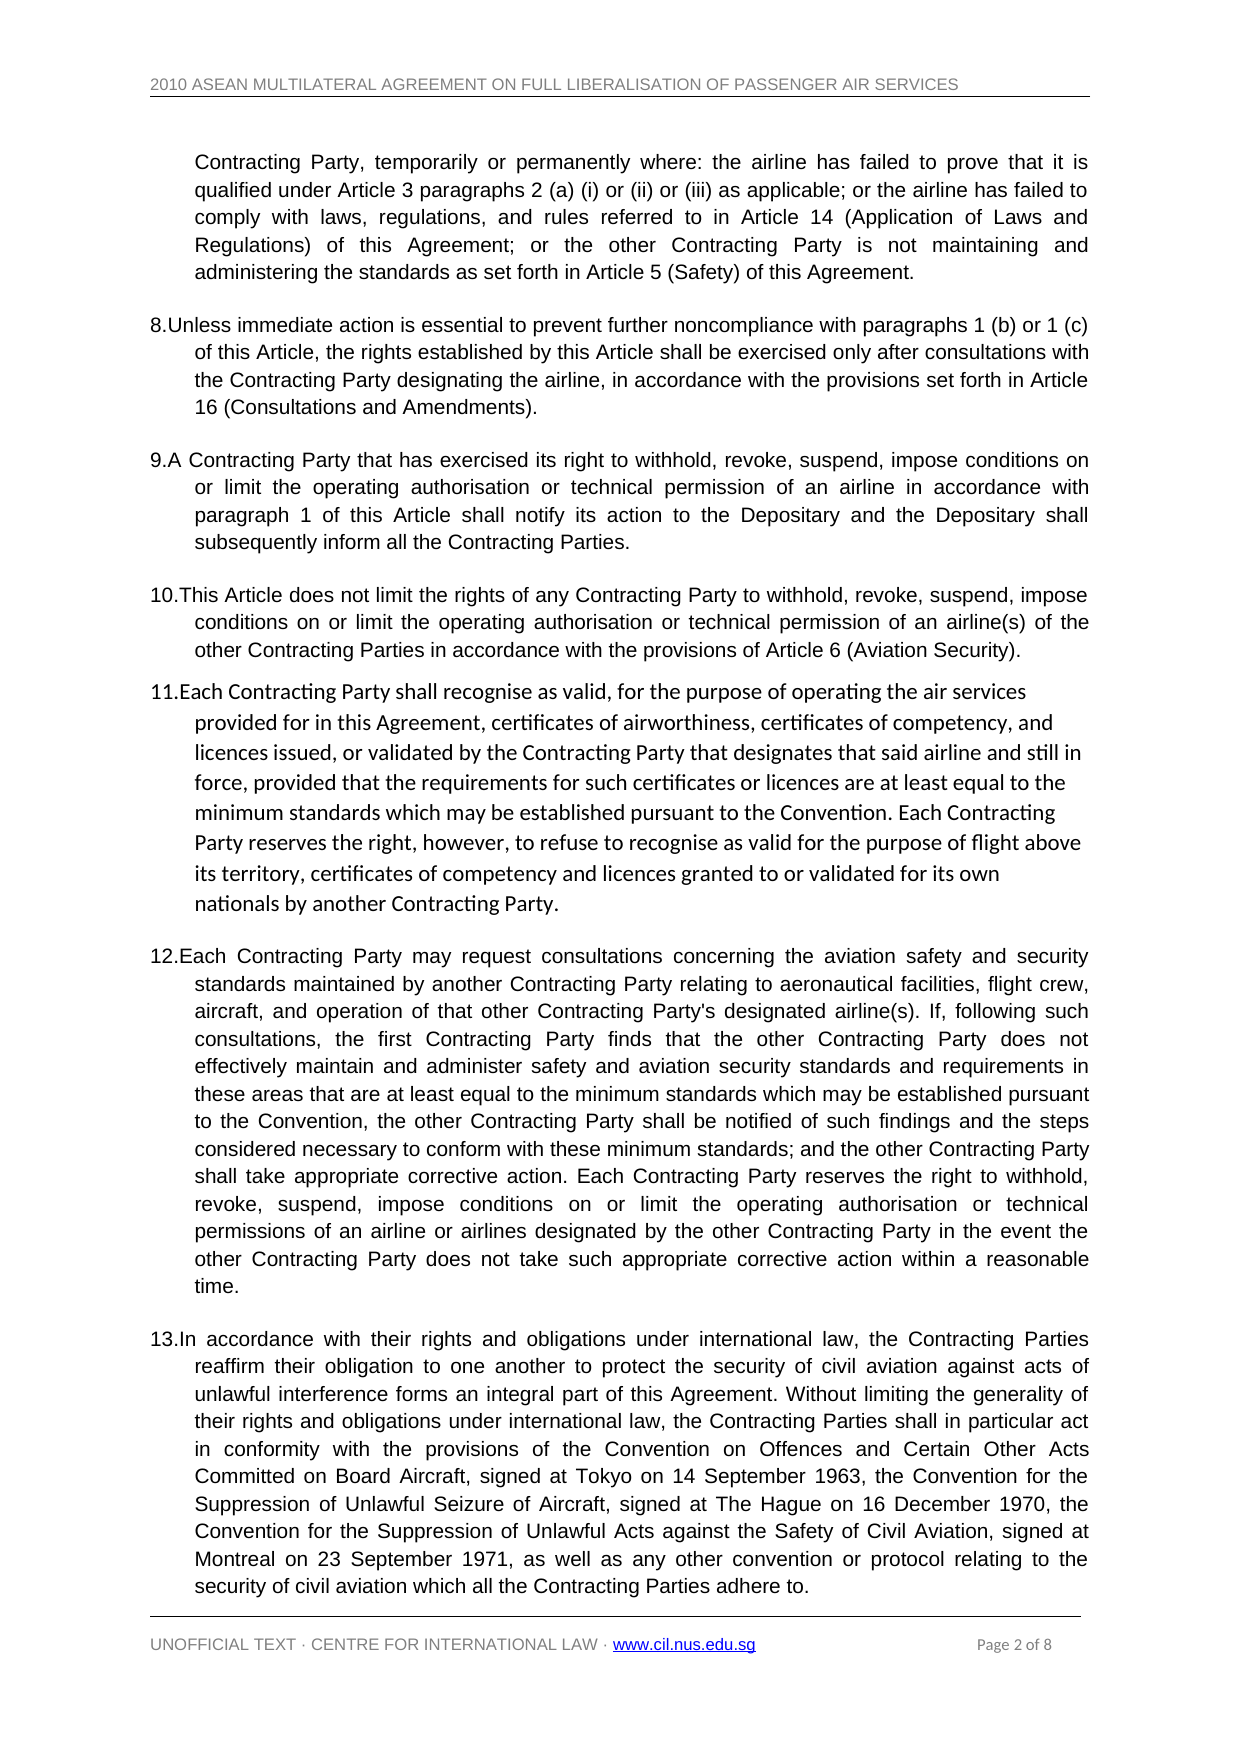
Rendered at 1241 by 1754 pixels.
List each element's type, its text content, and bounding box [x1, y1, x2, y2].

list 13.In accordance with their rights and obligations under international law, the Contracting Parties reaffirm their obligation to one another to protect the security of civil aviation against acts of unlawful interference forms an integral part of this Agreement. Without limiting the generality of their rights and obligations under international law, the Contracting Parties shall in particular act in conformity with the provisions of the Convention on Offences and Certain Other Acts Committed on Board Aircraft, signed at Tokyo on 14 September 1963, the Convention for the Suppression of Unlawful Seizure of Aircraft, signed at The Hague on 16 December 1970, the Convention for the Suppression of Unlawful Acts against the Safety of Civil Aviation, signed at Montreal on 23 September 1971, as well as any other convention or protocol relating to the security of civil aviation which all the Contracting Parties adhere to. [150, 1327, 1090, 1598]
list 10.This Article does not limit the rights of any Contracting Party to withhold, revoke, suspend, impose conditions on or limit the operating authorisation or technical permission of an airline(s) of the other Contracting Parties in accordance with the provisions of Article 6 (Aviation Security). [150, 582, 1090, 661]
list 9.A Contracting Party that has exercised its right to withhold, revoke, suspend, impose conditions on or limit the operating authorisation or technical permission of an airline in accordance with paragraph 1 of this Article shall notify its action to the Depositary and the Depositary shall subsequently inform all the Contracting Parties. [150, 447, 1090, 554]
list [150, 150, 1090, 284]
list 8.Unless immediate action is essential to prevent further noncompliance with paragraphs 1 (b) or 1 (c) of this Article, the rights established by this Article shall be exercised only after consultations with the Contracting Party designating the airline, in accordance with the provisions set forth in Article 16 (Consultations and Amendments). [150, 312, 1090, 419]
list 11.Each Contracting Party shall recognise as valid, for the purpose of operating the air services provided for in this Agreement, certificates of airworthiness, certificates of competency, and licences issued, or validated by the Contracting Party that designates that said airline and still in force, provided that the requirements for such certificates or licences are at least equal to the minimum standards which may be established pursuant to the Convention. Each Contracting Party reserves the right, however, to refuse to recognise as valid for the purpose of flight above its territory, certificates of competency and licences granted to or validated for its own nationals by another Contracting Party. [150, 677, 1090, 917]
list 12.Each Contracting Party may request consultations concerning the aviation safety and security standards maintained by another Contracting Party relating to aeronautical facilities, flight crew, aircraft, and operation of that other Contracting Party's designated airline(s). If, following such consultations, the first Contracting Party finds that the other Contracting Party does not effectively maintain and administer safety and aviation security standards and requirements in these areas that are at least equal to the minimum standards which may be established pursuant to the Convention, the other Contracting Party shall be notified of such findings and the steps considered necessary to conform with these minimum standards; and the other Contracting Party shall take appropriate corrective action. Each Contracting Party reserves the right to withhold, revoke, suspend, impose conditions on or limit the operating authorisation or technical permissions of an airline or airlines designated by the other Contracting Party in the event the other Contracting Party does not take such appropriate corrective action within a reasonable time. [150, 944, 1090, 1298]
